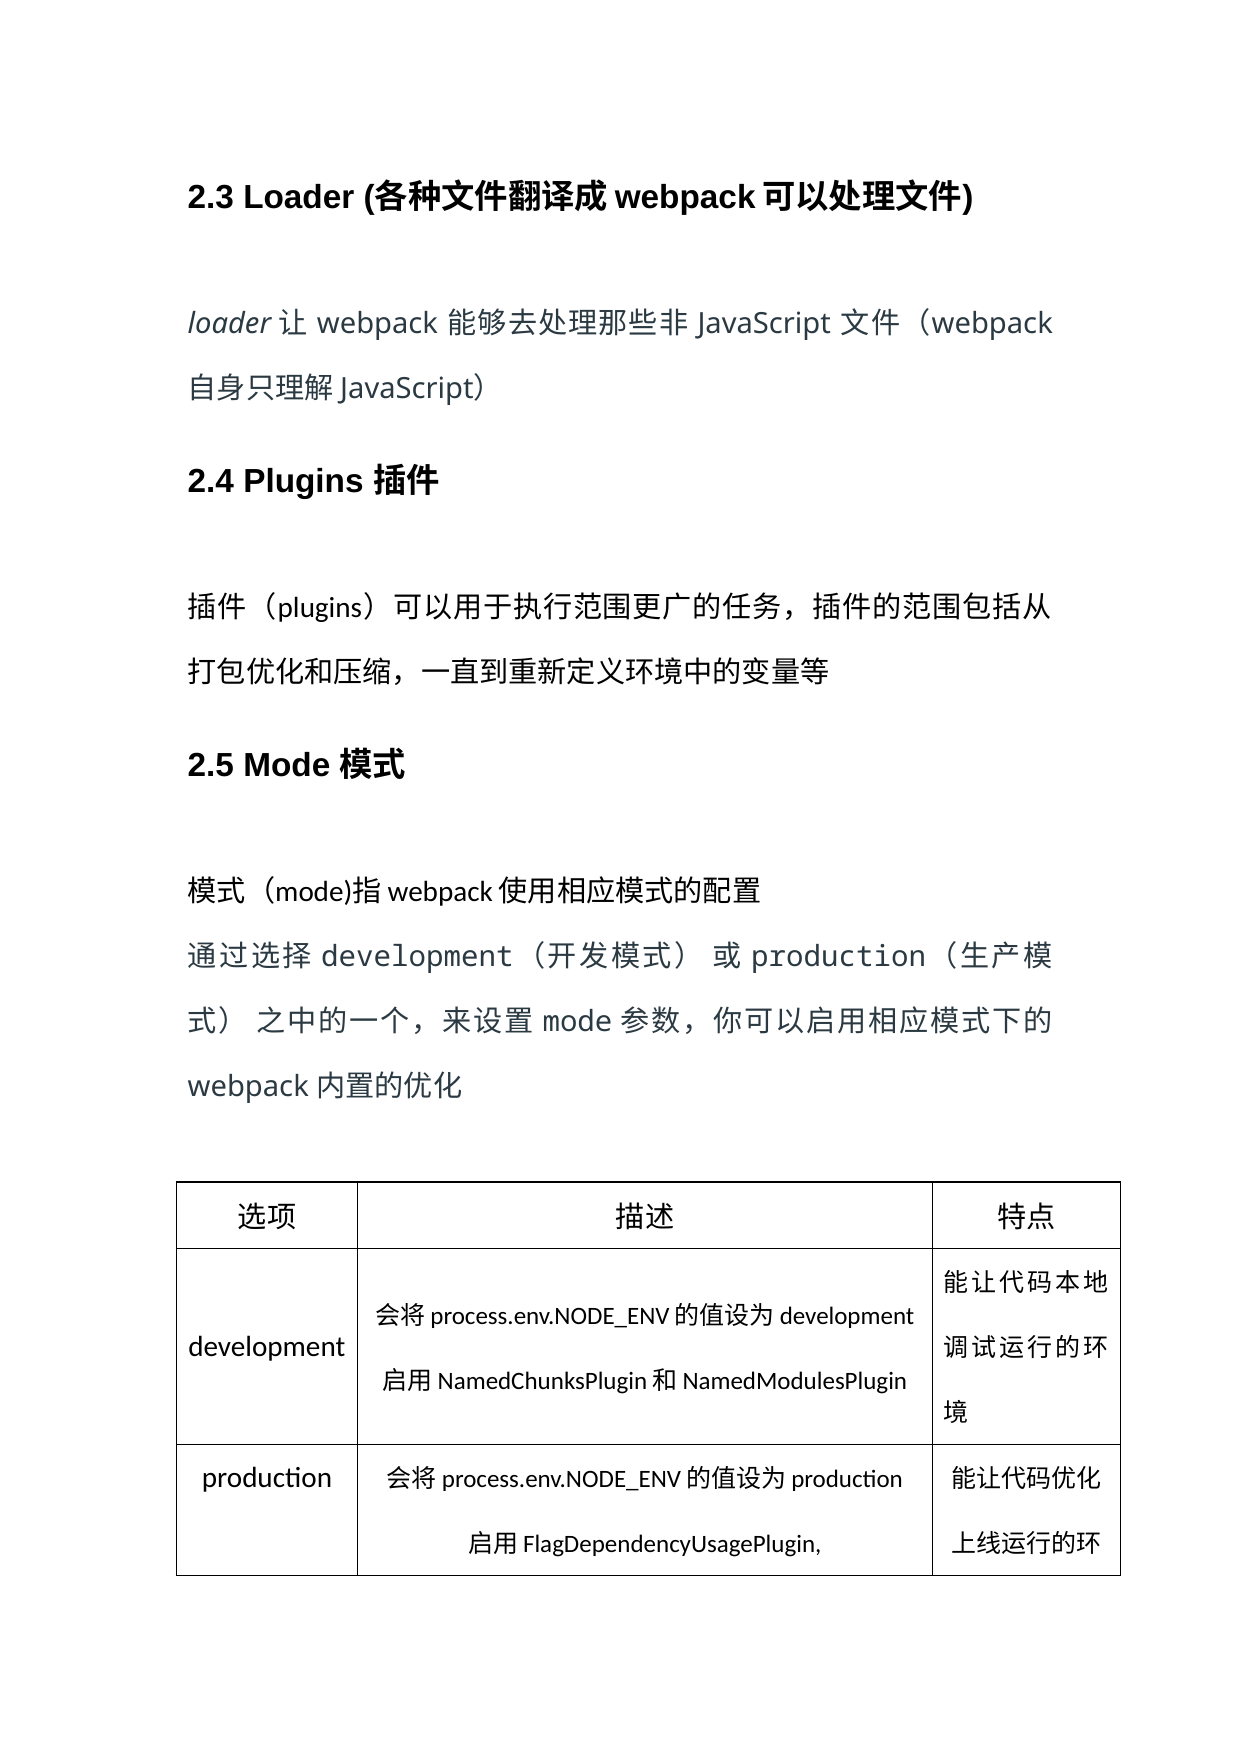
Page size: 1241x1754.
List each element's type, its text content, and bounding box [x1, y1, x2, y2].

text loader 让 webpack 能够去处理那些非 JavaScript 文件（webpack 自身只理解 JavaScript） [187, 289, 1053, 419]
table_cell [358, 1445, 932, 1574]
table_cell 会将process.env.NODE_ENV的值设为development 启用NamedChunksPlugin和NamedModulesPlugin [358, 1249, 932, 1443]
table_cell development [177, 1249, 357, 1443]
subtitle Mode 模式 [187, 730, 1053, 795]
table_cell 能让代码优化上线运行的环境 [933, 1445, 1120, 1574]
subtitle Plugins 插件 [187, 446, 1053, 511]
text 通过选择 development（开发模式） 或 production（生产模式） 之中的一个，来设置 mode 参数，你可以启用相应模式下的 webpack 内置的优化 [187, 921, 1053, 1116]
table_cell 能让代码本地调试运行的环境 [933, 1249, 1120, 1443]
text 模式（mode)指webpack使用相应模式的配置 [187, 856, 1053, 921]
subtitle Loader (各种文件翻译成webpack可以处理文件) [187, 162, 1053, 227]
table_cell production [177, 1445, 357, 1574]
text 插件（plugins）可以用于执行范围更广的任务，插件的范围包括从打包优化和压缩，一直到重新定义环境中的变量等 [187, 573, 1053, 703]
table_header 描述 [358, 1183, 932, 1247]
table_header 特点 [933, 1183, 1120, 1247]
table_header 选项 [177, 1183, 357, 1247]
